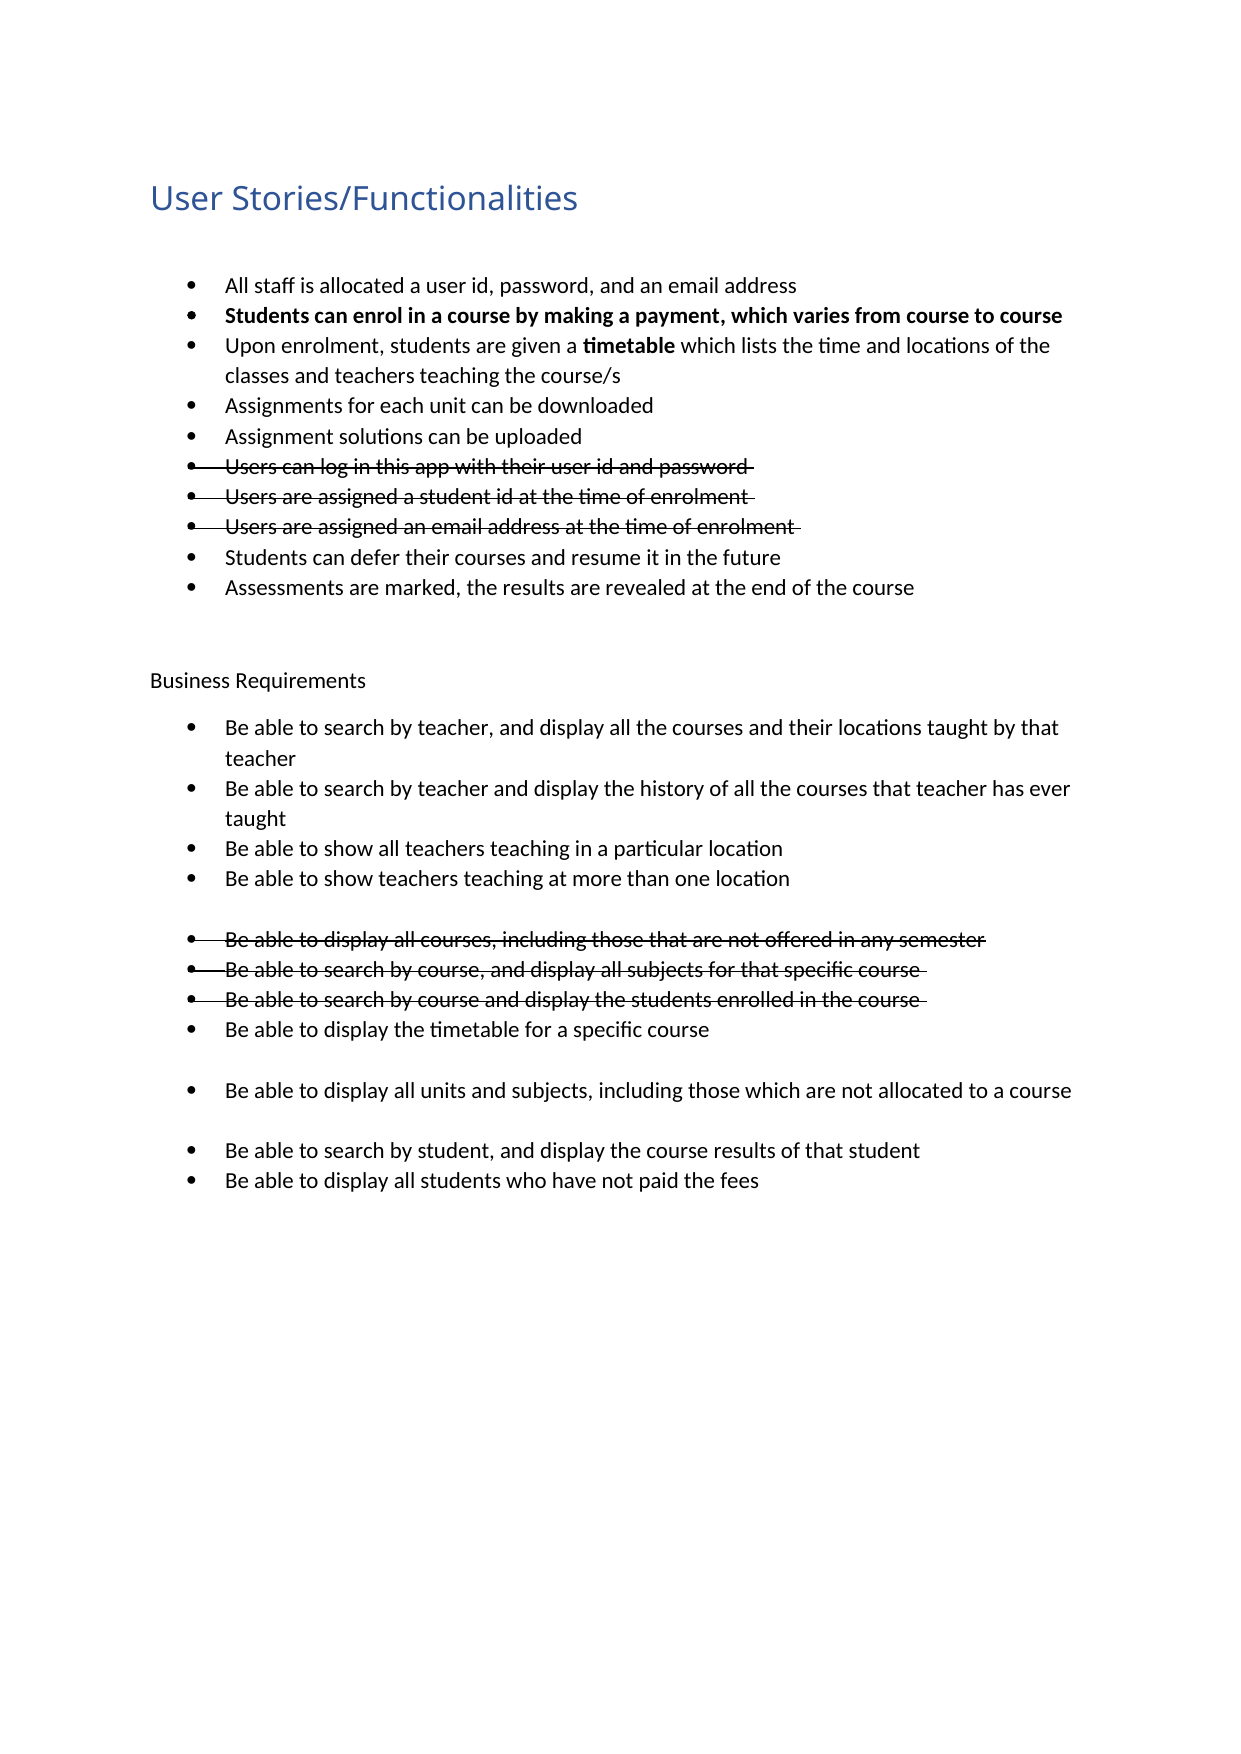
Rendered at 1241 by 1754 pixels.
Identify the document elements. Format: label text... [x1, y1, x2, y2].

list Upon enrolment, students are given a timetable which lists the time and locations of the classes and teachers teaching the course/s [187, 331, 1090, 389]
list Be able to search by course, and display all subjects for that specific course [187, 955, 1090, 983]
list Be able to display all courses, including those that are not offered in any semester [187, 925, 1090, 953]
list Users can log in this app with their user id and password [187, 452, 1090, 480]
list Students can enrol in a course by making a payment, which varies from course to course [187, 301, 1090, 329]
list Assignment solutions can be uploaded [187, 422, 1090, 450]
list Be able to show all teachers teaching in a particular location [187, 834, 1090, 862]
list Be able to search by teacher, and display all the courses and their locations taught by that teacher [187, 713, 1090, 772]
list Assignments for each unit can be downloaded [187, 392, 1090, 420]
list Be able to show teachers teaching at more than one location [187, 864, 1090, 893]
subtitle User Stories/Functionalities [150, 175, 1090, 220]
text Business Requirements [150, 667, 1090, 695]
list Be able to display all units and subjects, including those which are not allocated to a course [187, 1076, 1090, 1104]
list Be able to display the timetable for a specific course [187, 1016, 1090, 1044]
list Users are assigned a student id at the time of enrolment [187, 482, 1090, 510]
list Assessments are marked, the results are revealed at the end of the course [187, 573, 1090, 601]
list Be able to search by teacher and display the history of all the courses that teacher has ever taught [187, 774, 1090, 832]
list All staff is allocated a user id, password, and an email address [187, 271, 1090, 299]
list Be able to search by student, and display the course results of that student [187, 1136, 1090, 1164]
list Be able to search by course and display the students enrolled in the course [187, 985, 1090, 1013]
list Students can defer their courses and resume it in the future [187, 543, 1090, 571]
list Be able to display all students who have not paid the fees [187, 1167, 1090, 1195]
list Users are assigned an email address at the time of enrolment [187, 512, 1090, 541]
